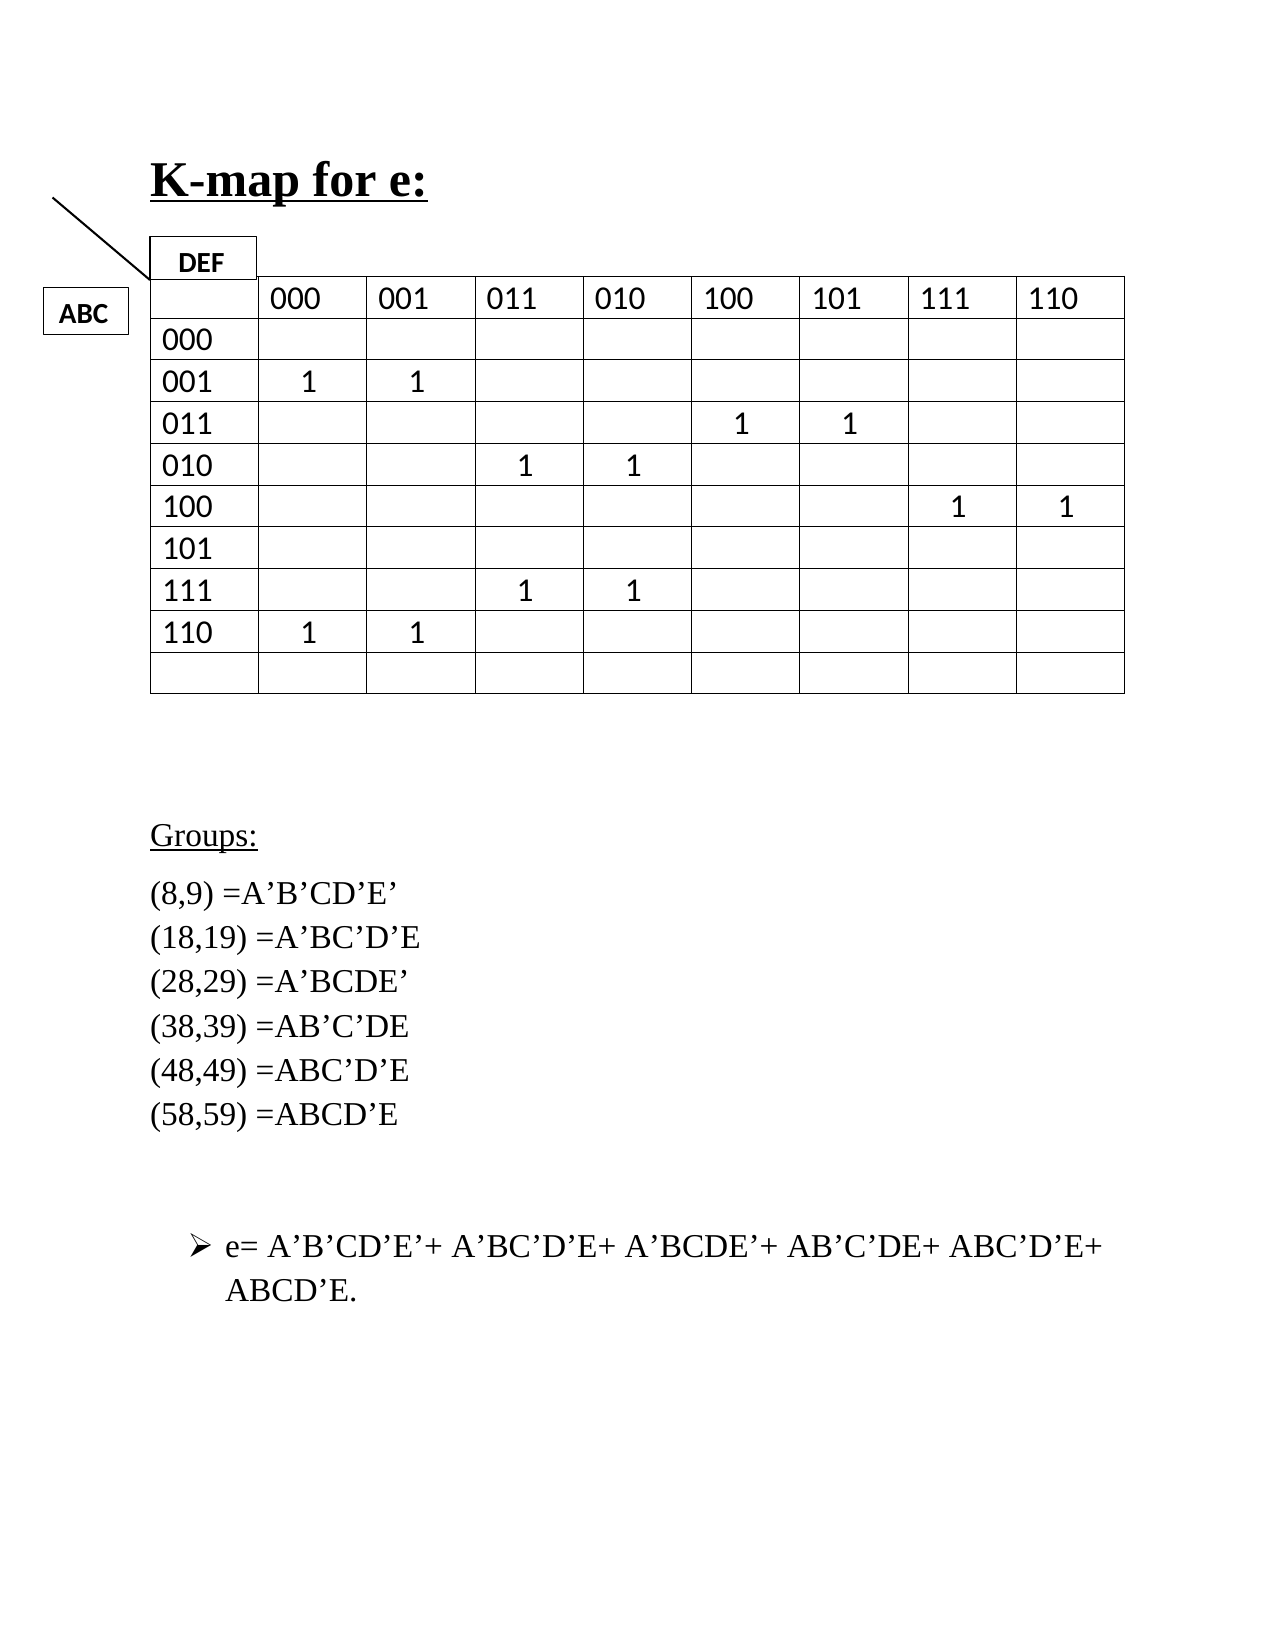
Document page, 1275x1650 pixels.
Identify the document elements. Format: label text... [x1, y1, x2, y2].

table_cell [259, 402, 366, 443]
table_cell [1017, 444, 1124, 484]
list e= A’B’CD’E’+ A’BC’D’E+ A’BCDE’+ AB’C’DE+ ABC’D’E+ ABCD’E. [187, 1226, 1125, 1308]
table_cell [800, 360, 908, 401]
table_cell [1017, 527, 1124, 568]
table_cell [151, 653, 258, 693]
text (48,49) =ABC’D’E [150, 1050, 1125, 1088]
table_header 011 [476, 277, 583, 317]
table_cell 1 [584, 569, 691, 610]
table_cell 000 [151, 319, 258, 359]
table_cell [584, 360, 691, 401]
table_cell [367, 319, 475, 359]
table_cell [909, 611, 1016, 652]
table_cell [909, 653, 1016, 693]
text (58,59) =ABCD’E [150, 1094, 1125, 1132]
table_cell [259, 319, 366, 359]
table_cell [692, 611, 799, 652]
table_cell [476, 653, 583, 693]
table_cell [584, 527, 691, 568]
table_cell 1 [259, 611, 366, 652]
table_cell [367, 527, 475, 568]
table_cell 100 [151, 486, 258, 526]
text (28,29) =A’BCDE’ [150, 962, 1125, 1000]
text (38,39) =AB’C’DE [150, 1006, 1125, 1044]
table_cell 1 [800, 402, 908, 443]
table_cell [800, 569, 908, 610]
table_cell 110 [151, 611, 258, 652]
table_cell [909, 319, 1016, 359]
table_cell [1017, 402, 1124, 443]
table_cell [1017, 360, 1124, 401]
table_cell [692, 486, 799, 526]
table_cell 1 [692, 402, 799, 443]
table_cell [584, 319, 691, 359]
table_cell 001 [151, 360, 258, 401]
table_cell [259, 653, 366, 693]
table_cell [909, 444, 1016, 484]
table_cell 1 [1017, 486, 1124, 526]
table_header 100 [692, 277, 799, 317]
table_cell [909, 527, 1016, 568]
text K-map for e: [150, 150, 1125, 207]
table_cell [367, 486, 475, 526]
table_cell [584, 402, 691, 443]
table_cell [800, 653, 908, 693]
table_cell [692, 527, 799, 568]
table_cell [800, 444, 908, 484]
table_cell [259, 569, 366, 610]
table_cell [909, 360, 1016, 401]
table_cell [259, 486, 366, 526]
table_cell [584, 486, 691, 526]
table_cell [800, 611, 908, 652]
table_cell [476, 402, 583, 443]
table_cell 011 [151, 402, 258, 443]
table_cell [367, 402, 475, 443]
table_cell [476, 486, 583, 526]
table_cell [909, 569, 1016, 610]
table_header 000 [259, 277, 366, 317]
table_cell 1 [909, 486, 1016, 526]
table_cell [259, 527, 366, 568]
table_cell [1017, 611, 1124, 652]
table_cell [476, 527, 583, 568]
table_cell 1 [367, 360, 475, 401]
table_cell [584, 653, 691, 693]
table_cell [476, 360, 583, 401]
table_cell [367, 569, 475, 610]
table_cell [692, 444, 799, 484]
table_cell 1 [584, 444, 691, 484]
text (8,9) =A’B’CD’E’ [150, 874, 1125, 912]
table_cell [800, 486, 908, 526]
table_cell [367, 653, 475, 693]
table_cell [259, 444, 366, 484]
table_cell [692, 319, 799, 359]
table_header 010 [584, 277, 691, 317]
table_cell [1017, 319, 1124, 359]
table_cell 1 [476, 569, 583, 610]
table_cell [1017, 653, 1124, 693]
table_header 111 [909, 277, 1016, 317]
table_cell [692, 653, 799, 693]
table_cell [1017, 569, 1124, 610]
table_cell 1 [259, 360, 366, 401]
table_cell 101 [151, 527, 258, 568]
table_header 001 [367, 277, 475, 317]
table_cell [476, 611, 583, 652]
table_cell [367, 444, 475, 484]
table_cell 1 [367, 611, 475, 652]
text Groups: [150, 816, 1125, 854]
text (18,19) =A’BC’D’E [150, 918, 1125, 956]
table_cell 010 [151, 444, 258, 484]
table_header [151, 277, 258, 317]
table_cell [692, 360, 799, 401]
table_header 101 [800, 277, 908, 317]
table_cell [476, 319, 583, 359]
table_cell 111 [151, 569, 258, 610]
table_cell 1 [476, 444, 583, 484]
table_cell [692, 569, 799, 610]
table_header 110 [1017, 277, 1124, 317]
table_cell [584, 611, 691, 652]
table_cell [909, 402, 1016, 443]
table_cell [800, 527, 908, 568]
table_cell [800, 319, 908, 359]
